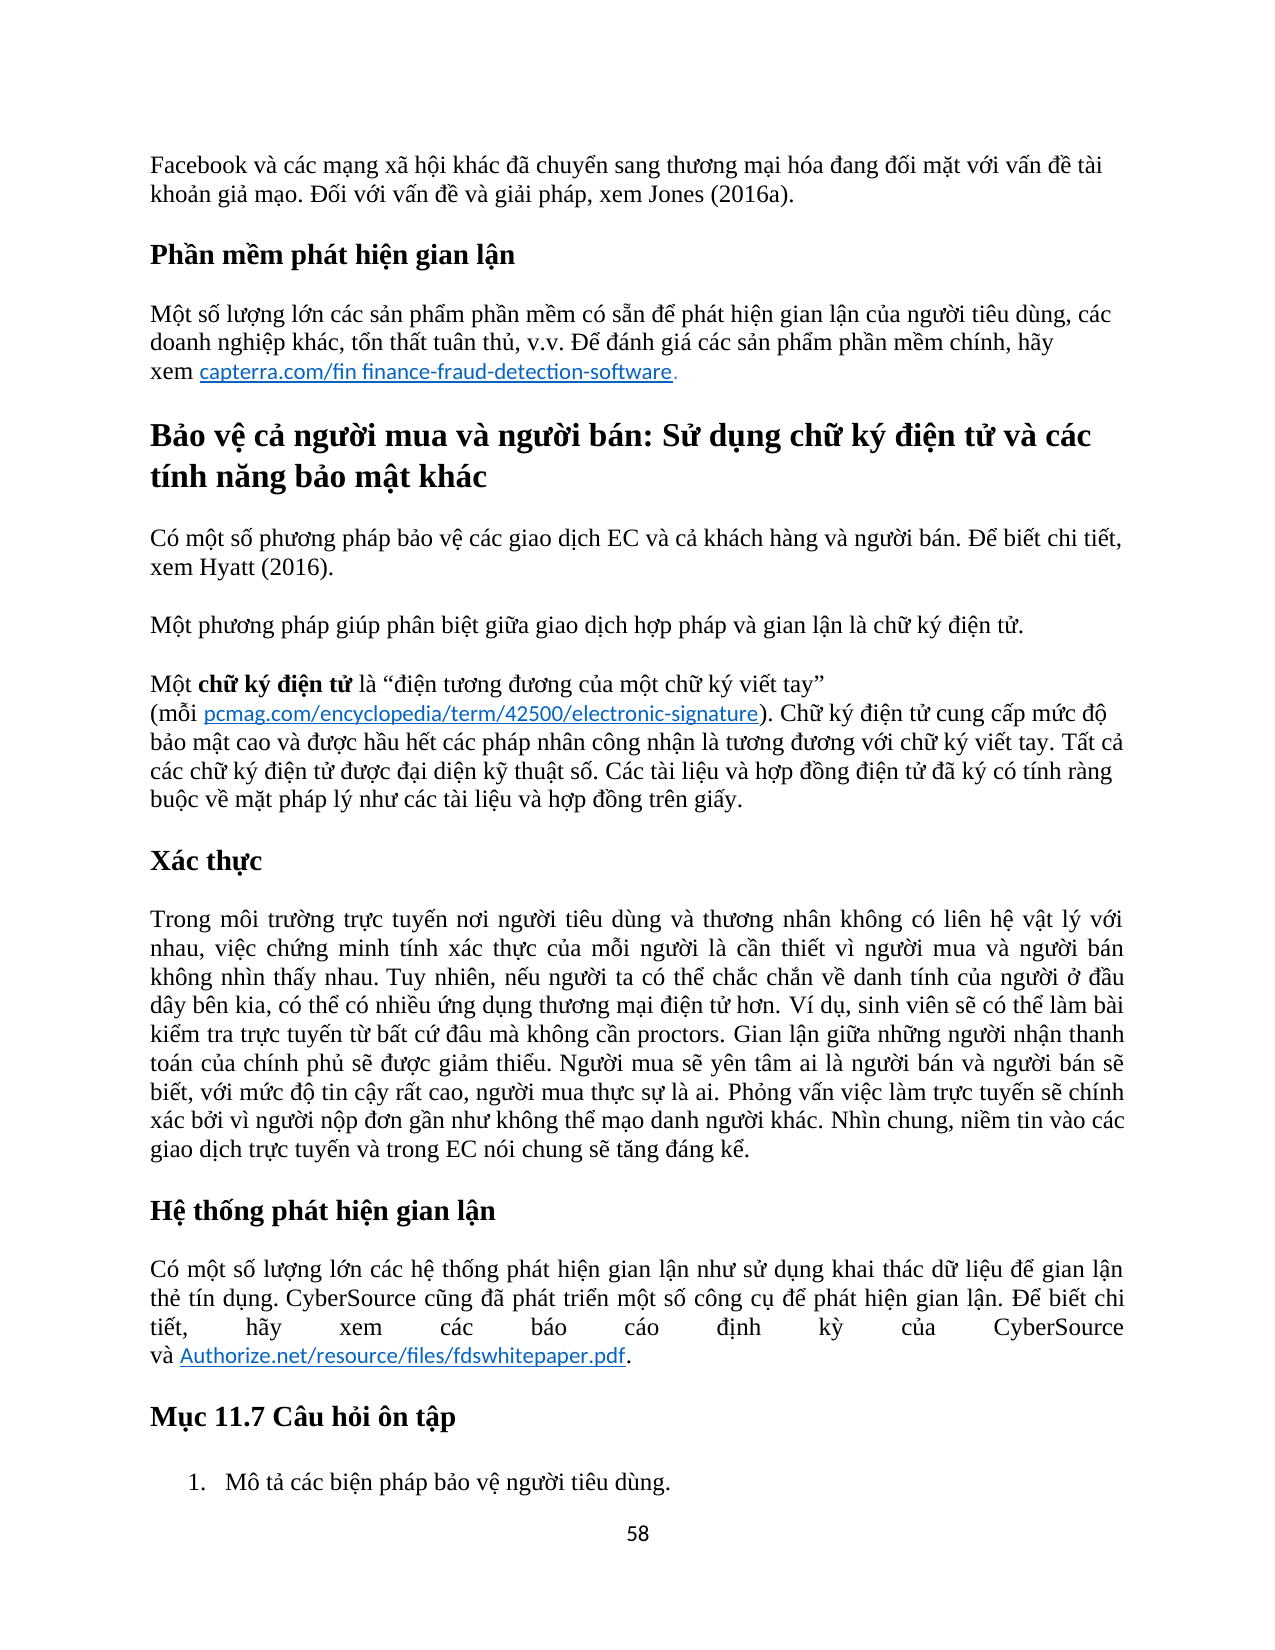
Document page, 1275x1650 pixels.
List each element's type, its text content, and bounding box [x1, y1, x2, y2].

text Có một số phương pháp bảo vệ các giao dịch EC và cả khách hàng và người bán. Để biết chi tiết, xem Hyatt (2016). [150, 523, 1125, 580]
text Mục 11.7 Câu hỏi ôn tập [150, 1399, 1125, 1433]
text Một phương pháp giúp phân biệt giữa giao dịch hợp pháp và gian lận là chữ ký điện tử. [150, 610, 1125, 639]
text Xác thực [150, 843, 1125, 877]
text Bảo vệ cả người mua và người bán: Sử dụng chữ ký điện tử và các tính năng bảo mật khác [150, 415, 1125, 495]
text Một chữ ký điện tử là “điện tương đương của một chữ ký viết tay” (mỗi pcmag.com/encyclopedia/term/42500/electronic-signature). Chữ ký điện tử cung cấp mức độ bảo mật cao và được hầu hết các pháp nhân công nhận là tương đương với chữ ký viết tay. Tất cả các chữ ký điện tử được đại diện kỹ thuật số. Các tài liệu và hợp đồng điện tử đã ký có tính ràng buộc về mặt pháp lý như các tài liệu và hợp đồng trên giấy. [150, 669, 1125, 813]
list Mô tả các biện pháp bảo vệ người tiêu dùng. [187, 1467, 1125, 1495]
text Hệ thống phát hiện gian lận [150, 1193, 1125, 1227]
text Phần mềm phát hiện gian lận [150, 237, 1125, 271]
text Trong môi trường trực tuyến nơi người tiêu dùng và thương nhân không có liên hệ vật lý với nhau, việc chứng minh tính xác thực của mỗi người là cần thiết vì người mua và người bán không nhìn thấy nhau. Tuy nhiên, nếu người ta có thể chắc chắn về danh tính của người ở đầu dây bên kia, có thể có nhiều ứng dụng thương mại điện tử hơn. Ví dụ, sinh viên sẽ có thể làm bài kiểm tra trực tuyến từ bất cứ đâu mà không cần proctors. Gian lận giữa những người nhận thanh toán của chính phủ sẽ được giảm thiểu. Người mua sẽ yên tâm ai là người bán và người bán sẽ biết, với mức độ tin cậy rất cao, người mua thực sự là ai. Phỏng vấn việc làm trực tuyến sẽ chính xác bởi vì người nộp đơn gần như không thể mạo danh người khác. Nhìn chung, niềm tin vào các giao dịch trực tuyến và trong EC nói chung sẽ tăng đáng kể. [150, 904, 1125, 1163]
text Một số lượng lớn các sản phẩm phần mềm có sẵn để phát hiện gian lận của người tiêu dùng, các doanh nghiệp khác, tổn thất tuân thủ, v.v. Để đánh giá các sản phẩm phần mềm chính, hãy xem capterra.com/fin finance-fraud-detection-software. [150, 299, 1125, 385]
text Facebook và các mạng xã hội khác đã chuyển sang thương mại hóa đang đối mặt với vấn đề tài khoản giả mạo. Đối với vấn đề và giải pháp, xem Jones (2016a). [150, 150, 1125, 207]
text Có một số lượng lớn các hệ thống phát hiện gian lận như sử dụng khai thác dữ liệu để gian lận thẻ tín dụng. CyberSource cũng đã phát triển một số công cụ để phát hiện gian lận. Để biết chi tiết, hãy xem các báo cáo định kỳ của CyberSource và Authorize.net/resource/files/fdswhitepaper.pdf. [150, 1254, 1125, 1369]
